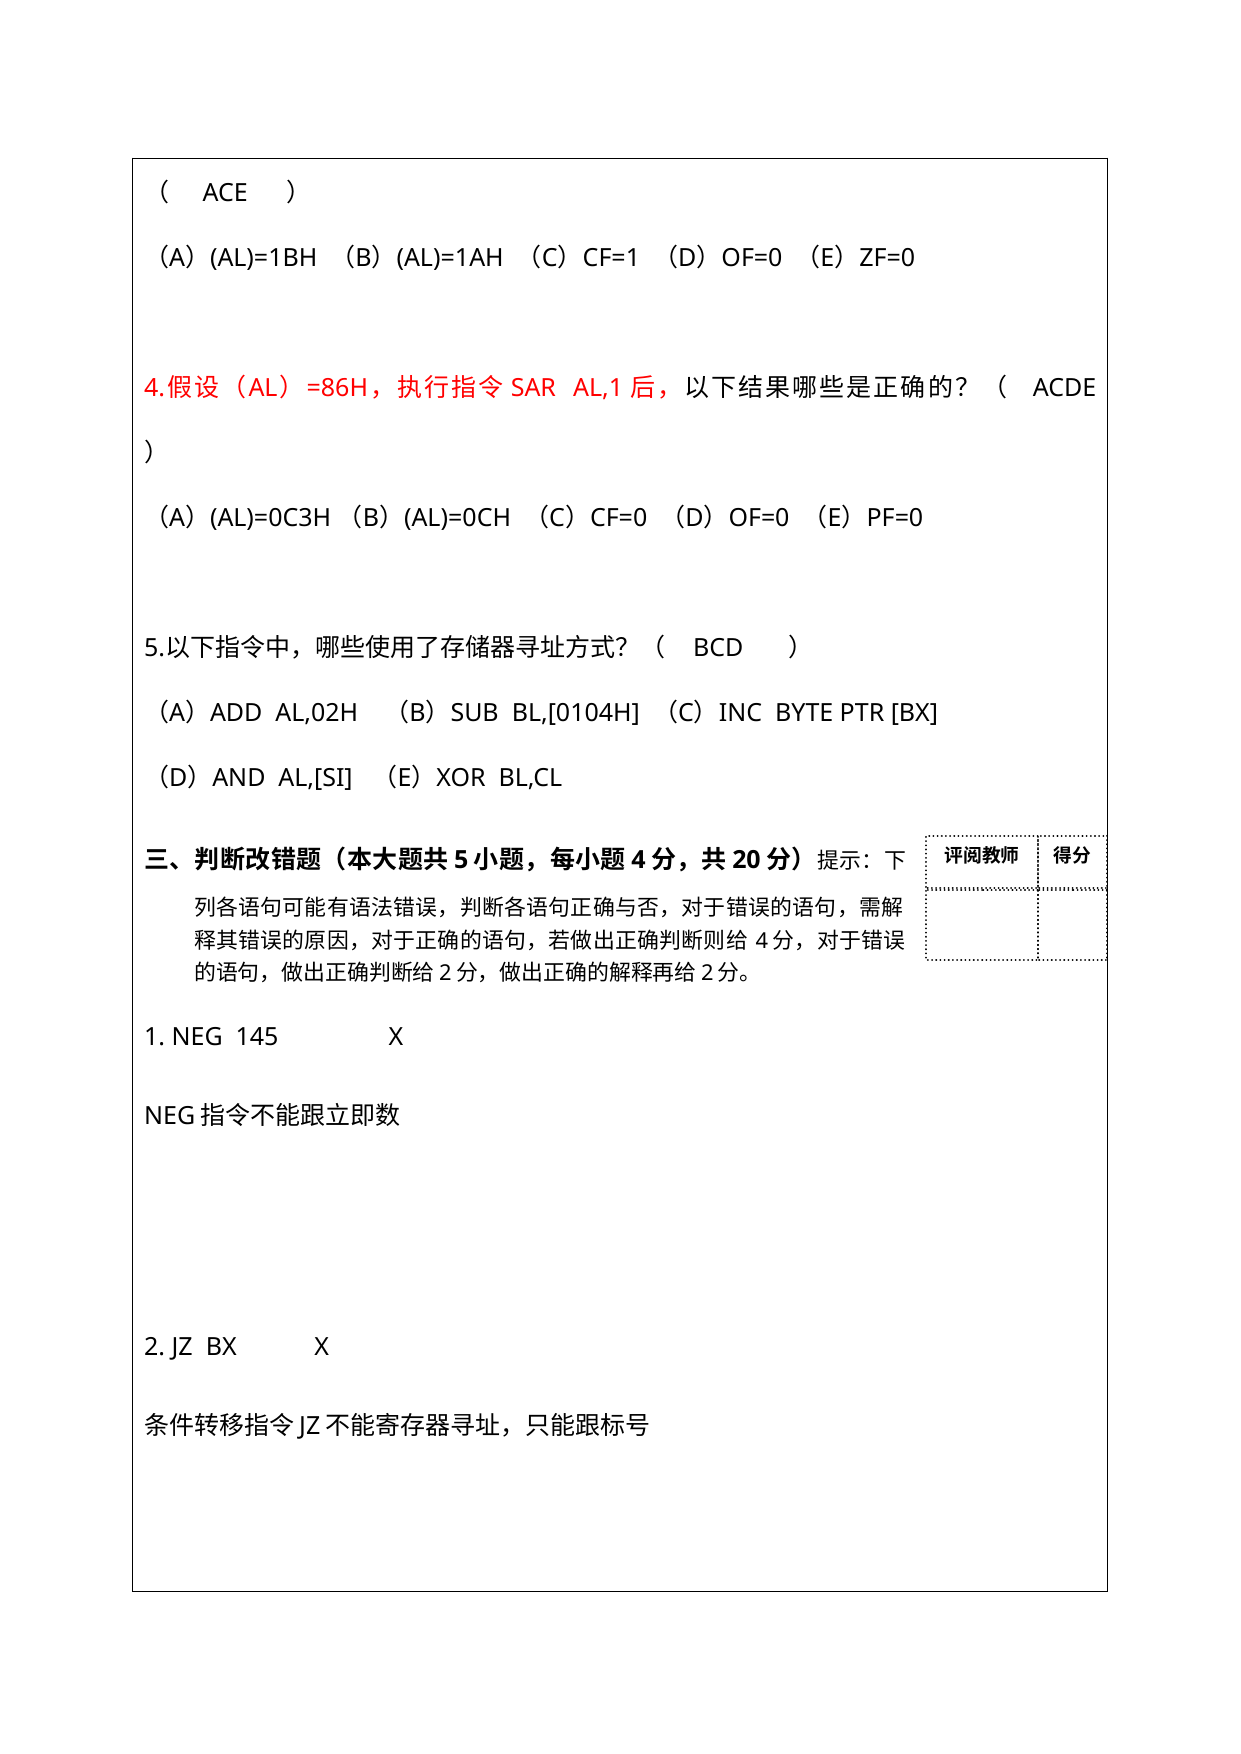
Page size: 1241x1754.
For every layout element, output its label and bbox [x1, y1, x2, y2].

table_header [133, 159, 1107, 1591]
